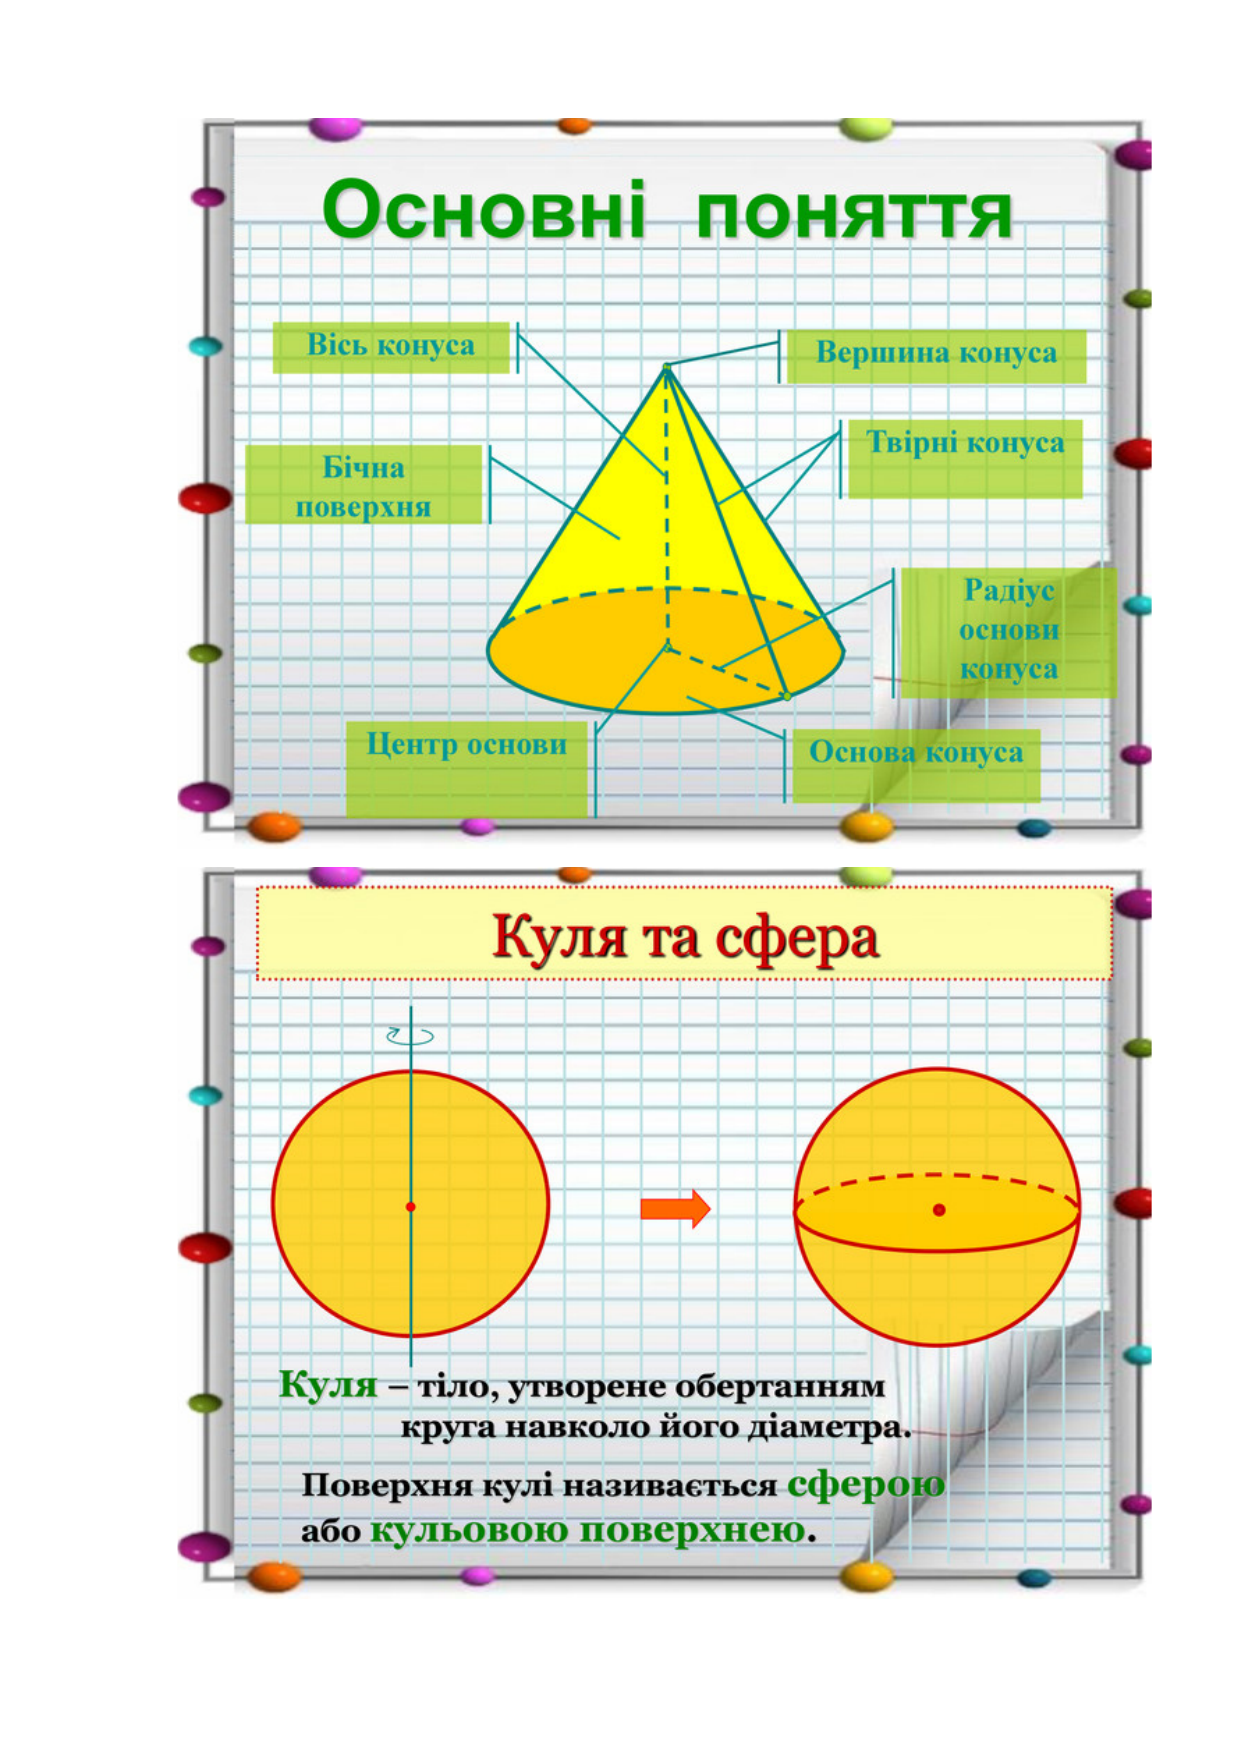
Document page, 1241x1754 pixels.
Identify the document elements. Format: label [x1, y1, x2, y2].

picture [177, 118, 1152, 849]
picture [177, 867, 1152, 1599]
